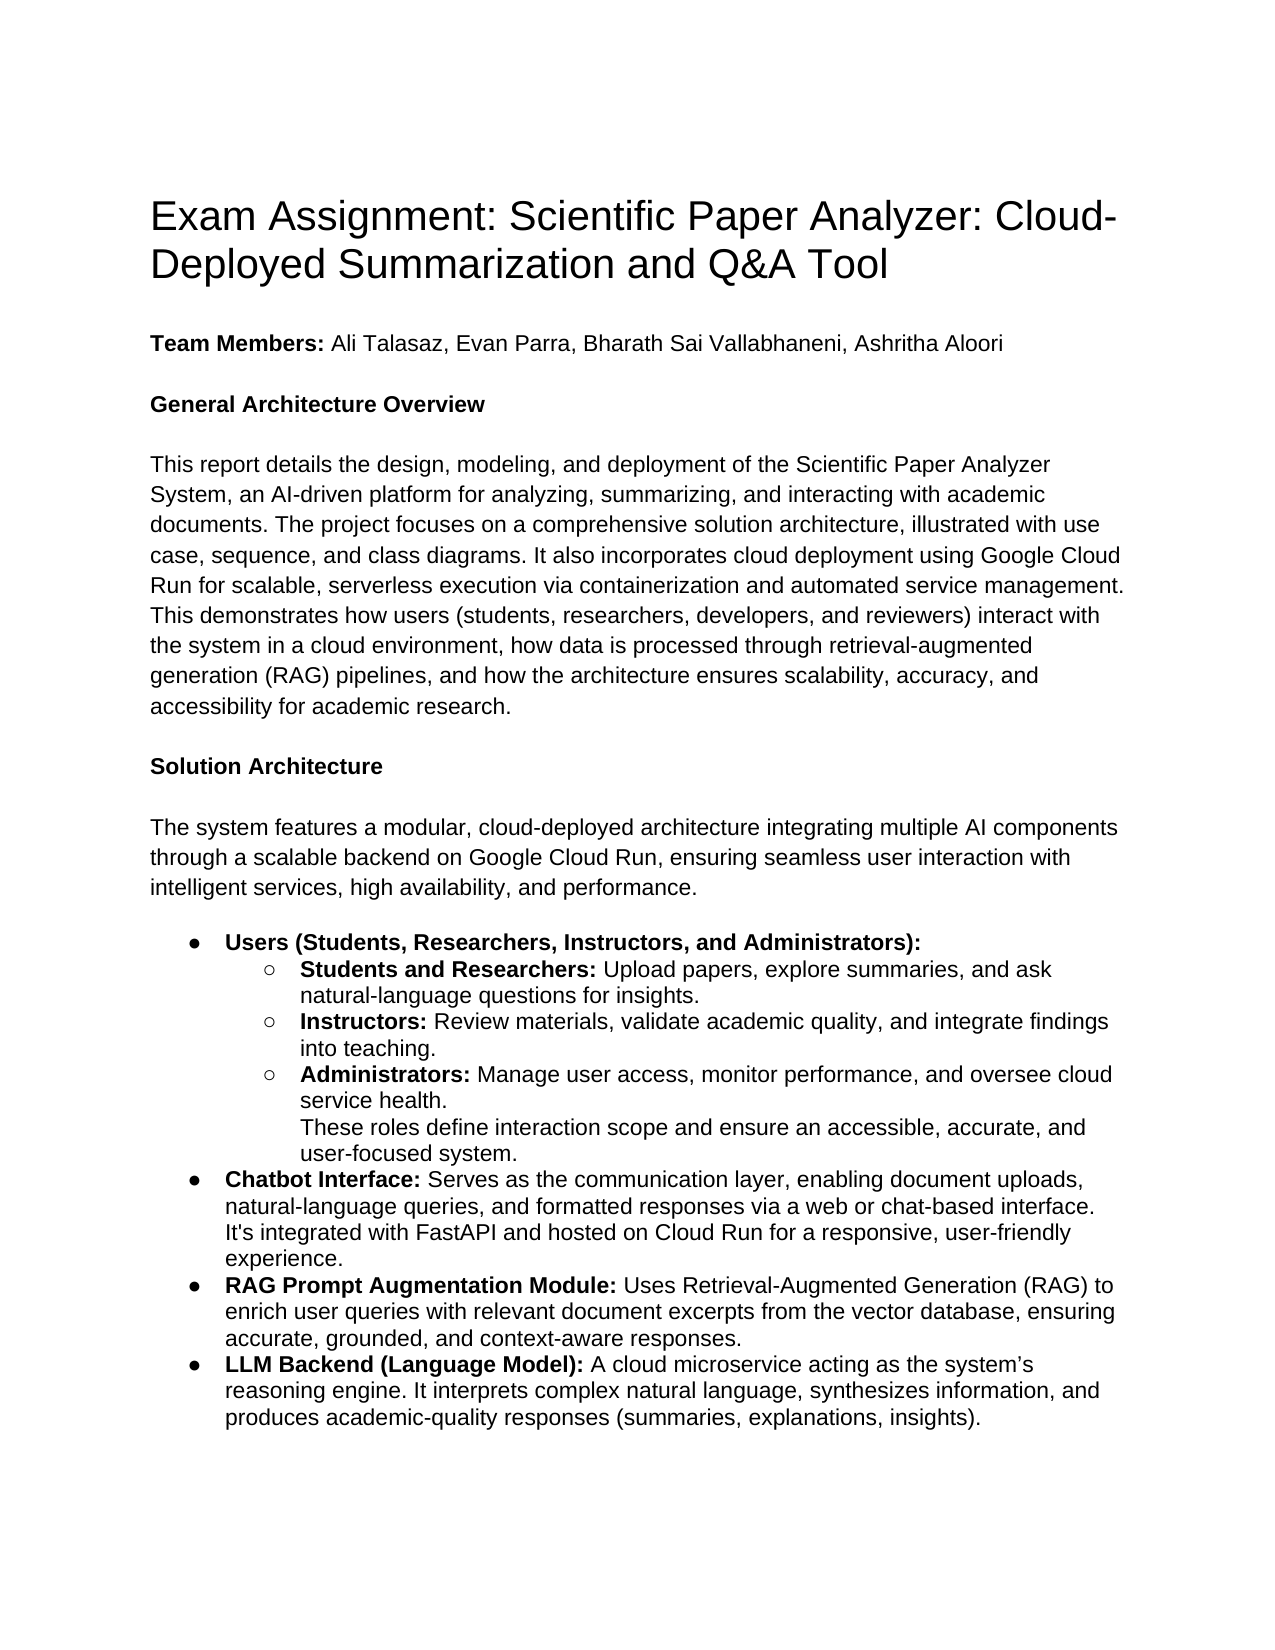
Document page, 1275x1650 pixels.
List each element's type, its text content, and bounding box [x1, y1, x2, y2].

text This report details the design, modeling, and deployment of the Scientific Paper Analyzer System, an AI-driven platform for analyzing, summarizing, and interacting with academic documents. The project focuses on a comprehensive solution architecture, illustrated with use case, sequence, and class diagrams. It also incorporates cloud deployment using Google Cloud Run for scalable, serverless execution via containerization and automated service management. This demonstrates how users (students, researchers, developers, and reviewers) interact with the system in a cloud environment, how data is processed through retrieval-augmented generation (RAG) pipelines, and how the architecture ensures scalability, accuracy, and accessibility for academic research. [150, 451, 1125, 719]
list Administrators: Manage user access, monitor performance, and oversee cloud service health. These roles define interaction scope and ensure an accessible, accurate, and user-focused system. [262, 1061, 1125, 1166]
list Students and Researchers: Upload papers, explore summaries, and ask natural-language questions for insights. [262, 956, 1125, 1008]
text Solution Architecture [150, 753, 1125, 779]
text Team Members: Ali Talasaz, Evan Parra, Bharath Sai Vallabhaneni, Ashritha Aloori [150, 330, 1125, 357]
text The system features a modular, cloud-deployed architecture integrating multiple AI components through a scalable backend on Google Cloud Run, ensuring seamless user interaction with intelligent services, high availability, and performance. [150, 813, 1125, 900]
text General Architecture Overview [150, 391, 1125, 417]
list Users (Students, Researchers, Instructors, and Administrators): [187, 929, 1125, 956]
list Chatbot Interface: Serves as the communication layer, enabling document uploads, natural-language queries, and formatted responses via a web or chat-based interface. It's integrated with FastAPI and hosted on Cloud Run for a responsive, user-friendly experience. [187, 1166, 1125, 1272]
subtitle Exam Assignment: Scientific Paper Analyzer: Cloud-Deployed Summarization and Q&A Tool [150, 192, 1125, 287]
list RAG Prompt Augmentation Module: Uses Retrieval-Augmented Generation (RAG) to enrich user queries with relevant document excerpts from the vector database, ensuring accurate, grounded, and context-aware responses. [187, 1272, 1125, 1351]
list Instructors: Review materials, validate academic quality, and integrate findings into teaching. [262, 1008, 1125, 1061]
